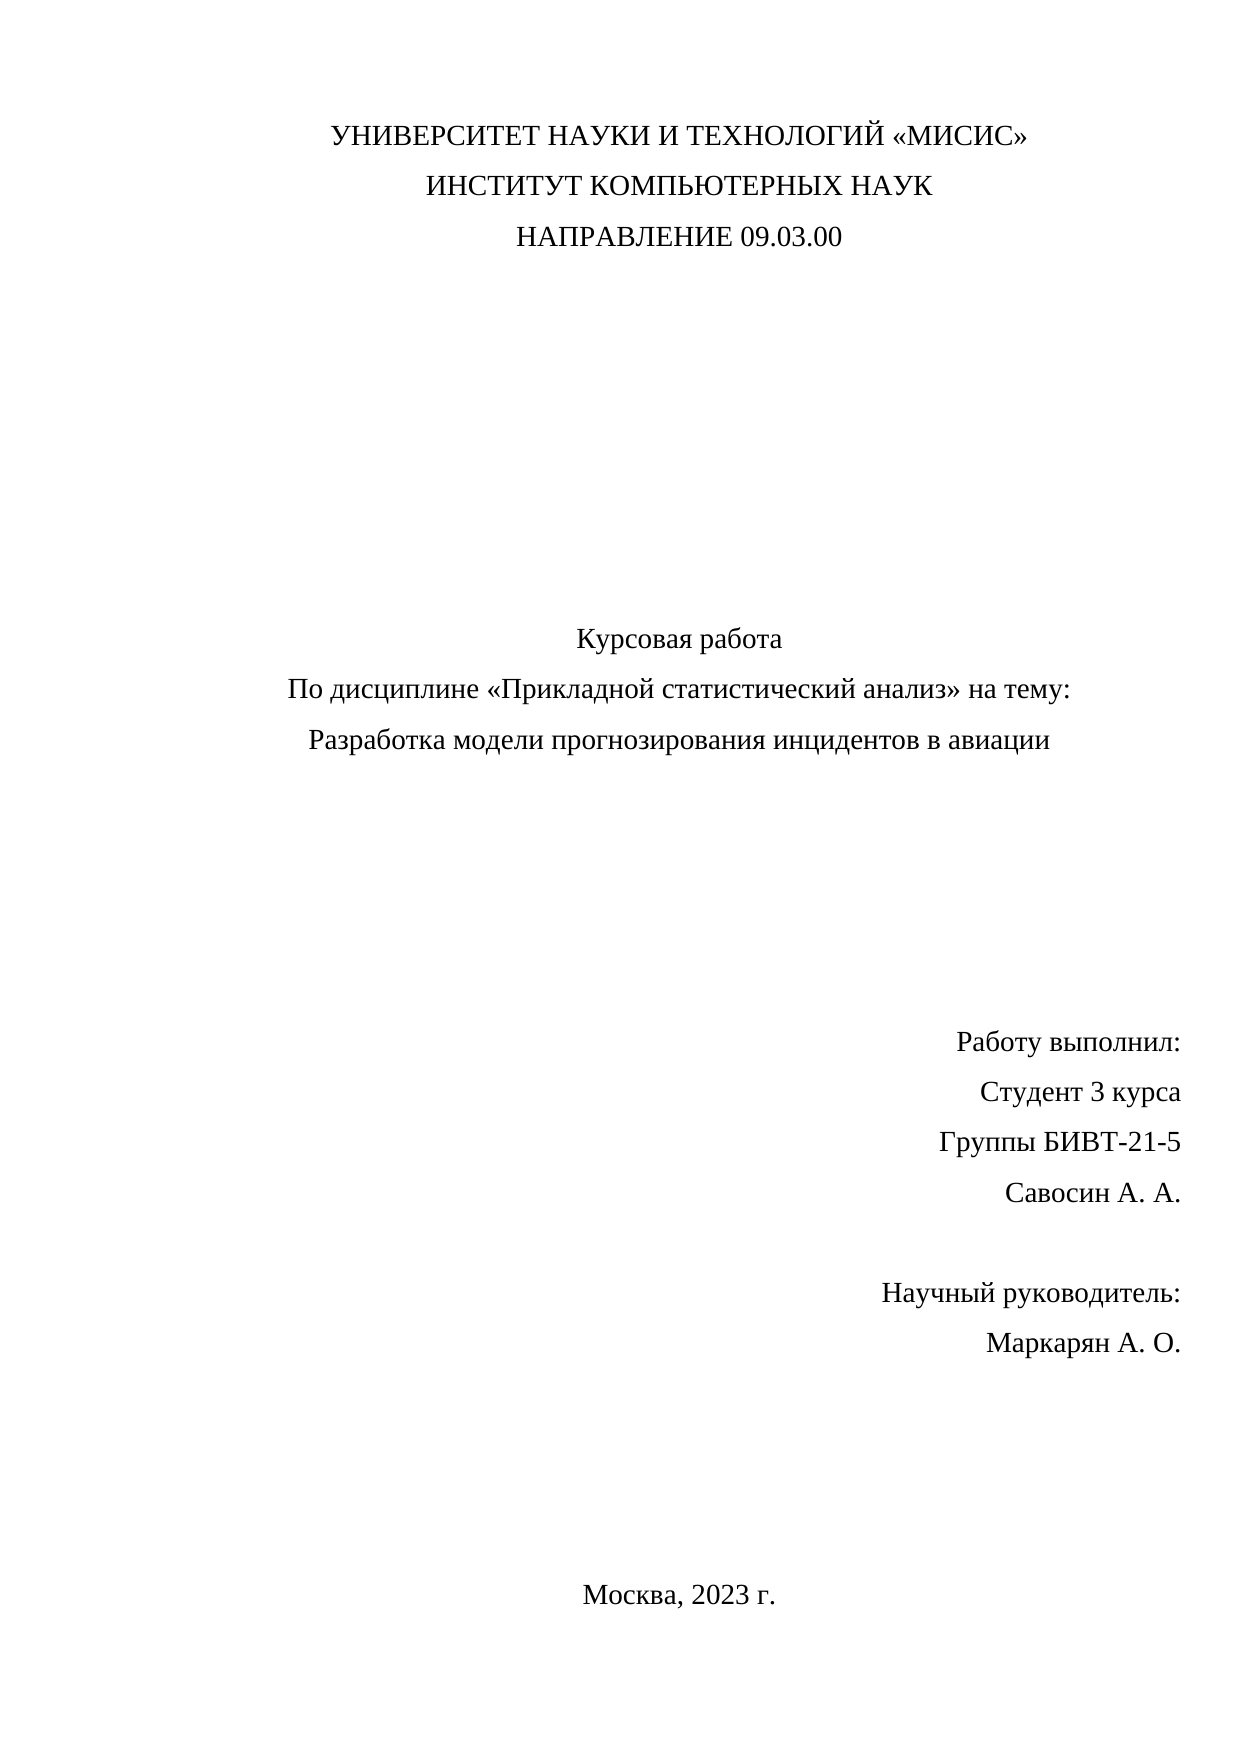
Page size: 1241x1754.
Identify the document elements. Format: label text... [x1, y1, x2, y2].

text Студент 3 курса [177, 1074, 1181, 1108]
text НАПРАВЛЕНИЕ 09.03.00 [177, 219, 1181, 252]
text УНИВЕРСИТЕТ НАУКИ И ТЕХНОЛОГИЙ «МИСИС» [177, 118, 1181, 152]
text Москва, 2023 г. [177, 1577, 1181, 1611]
text Савосин А. А. [177, 1175, 1181, 1208]
text Группы БИВТ-21-5 [177, 1124, 1181, 1158]
text Маркарян А. О. [177, 1326, 1181, 1359]
text По дисциплине «Прикладной статистический анализ» на тему: [177, 672, 1181, 705]
text Разработка модели прогнозирования инцидентов в авиации [177, 722, 1181, 755]
text Работу выполнил: [177, 1024, 1181, 1057]
text ИНСТИТУТ КОМПЬЮТЕРНЫХ НАУК [177, 168, 1181, 202]
text Курсовая работа [177, 621, 1181, 655]
text Научный руководитель: [177, 1275, 1181, 1309]
